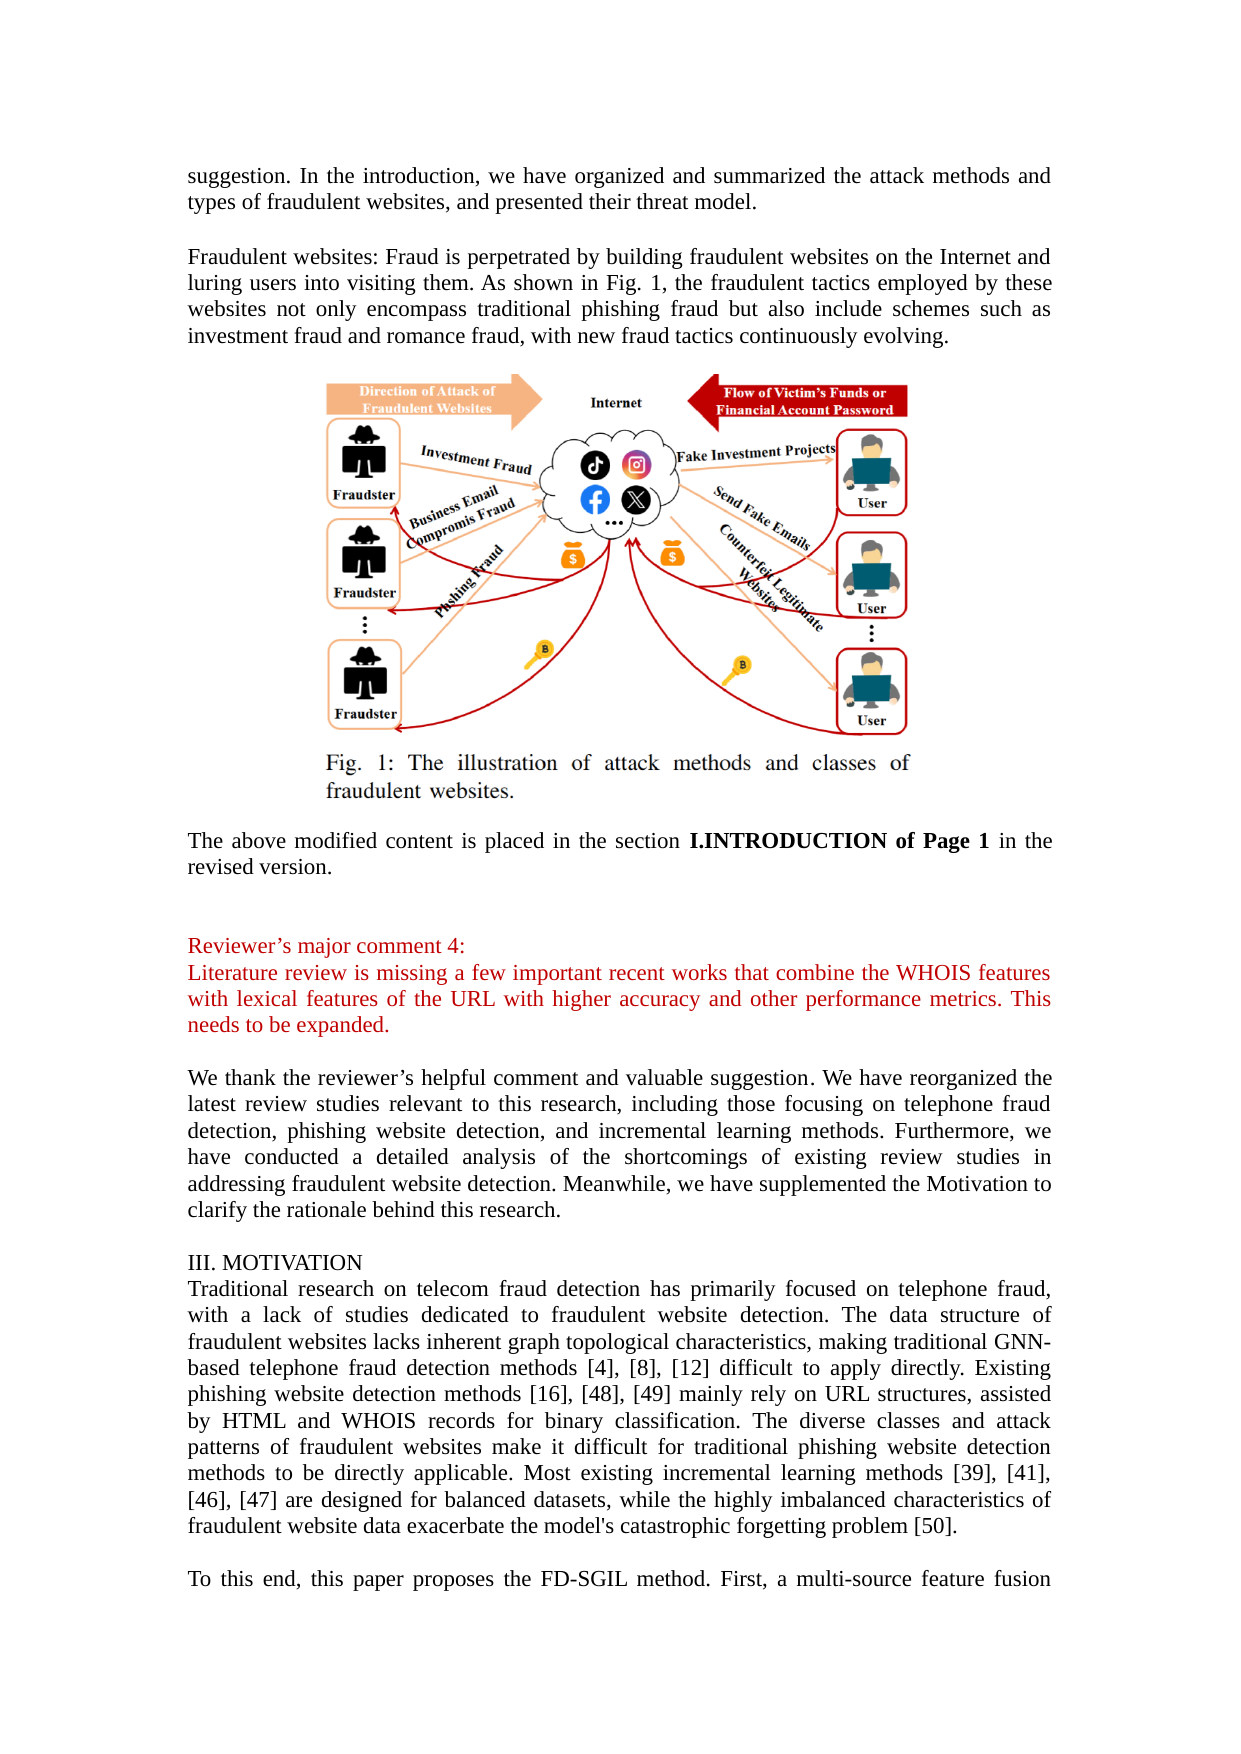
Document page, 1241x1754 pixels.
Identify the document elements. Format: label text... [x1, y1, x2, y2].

picture [321, 374, 920, 801]
text Traditional research on telecom fraud detection has primarily focused on telephone fraud, with a lack of studies dedicated to fraudulent website detection. The data structure of fraudulent websites lacks inherent graph topological characteristics, making traditional GNN-based telephone fraud detection methods [4], [8], [12] difficult to apply directly. Existing phishing website detection methods [16], [48], [49] mainly rely on URL structures, assisted by HTML and WHOIS records for binary classification. The diverse classes and attack patterns of fraudulent websites make it difficult for traditional phishing website detection methods to be directly applicable. Most existing incremental learning methods [39], [41], [46], [47] are designed for balanced datasets, while the highly imbalanced characteristics of fraudulent website data exacerbate the model's catastrophic forgetting problem [50]. [187, 1275, 1053, 1538]
text Reviewer’s major comment 4: [187, 932, 1053, 959]
text We thank the reviewer’s helpful comment and valuable suggestion. We have reorganized the latest review studies relevant to this research, including those focusing on telephone fraud detection, phishing website detection, and incremental learning methods. Furthermore, we have conducted a detailed analysis of the shortcomings of existing review studies in addressing fraudulent website detection. Meanwhile, we have supplemented the Motivation to clarify the rationale behind this research. [187, 1064, 1053, 1222]
text III. MOTIVATION [187, 1249, 1053, 1275]
text The above modified content is placed in the section I.INTRODUCTION of Page 1 in the revised version. [187, 827, 1053, 880]
text Fraudulent websites: Fraud is perpetrated by building fraudulent websites on the Internet and luring users into visiting them. As shown in Fig. 1, the fraudulent tactics employed by these websites not only encompass traditional phishing fraud but also include schemes such as investment fraud and romance fraud, with new fraud tactics continuously evolving. [187, 243, 1053, 348]
text Literature review is missing a few important recent works that combine the WHOIS features with lexical features of the URL with higher accuracy and other performance metrics. This needs to be expanded. [187, 959, 1053, 1038]
